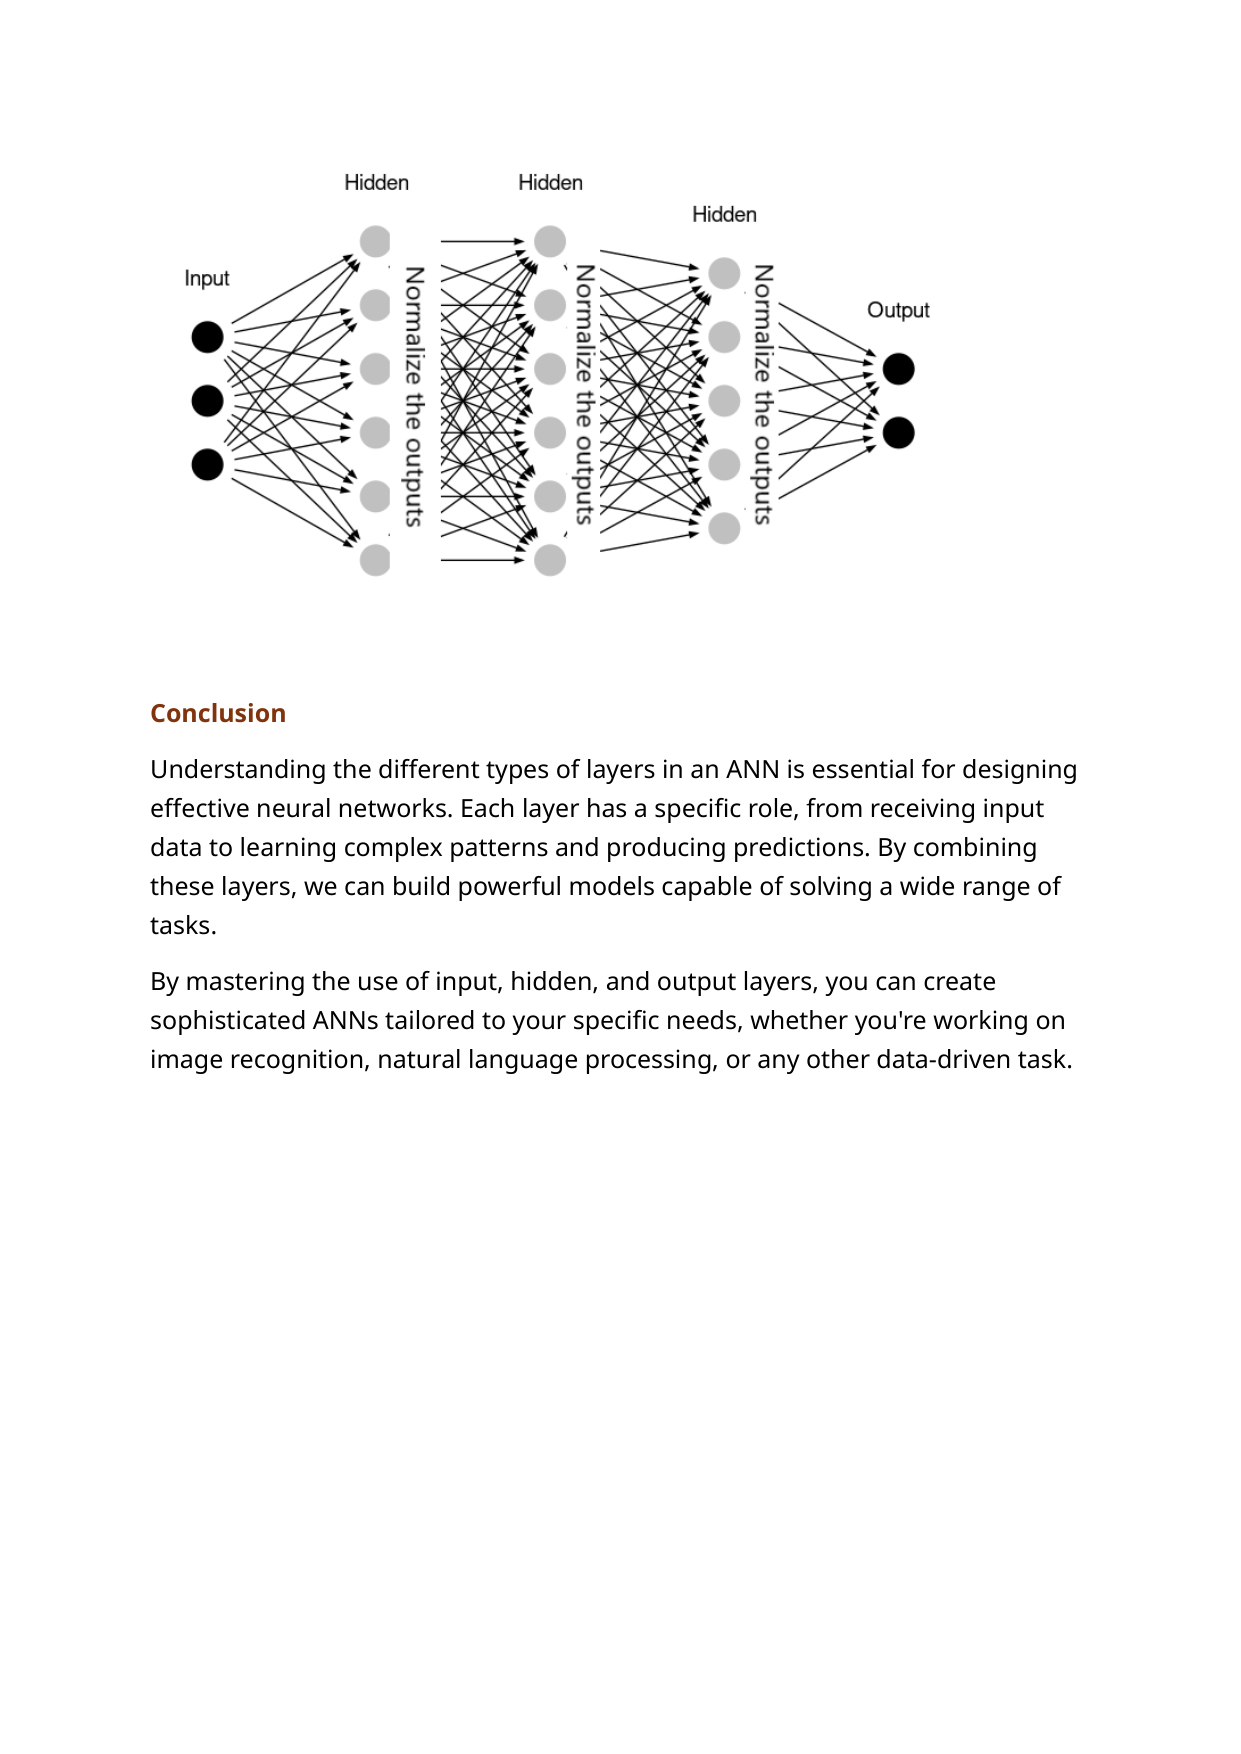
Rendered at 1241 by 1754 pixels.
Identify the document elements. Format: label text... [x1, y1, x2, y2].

text By mastering the use of input, hidden, and output layers, you can create sophisticated ANNs tailored to your specific needs, whether you're working on image recognition, natural language processing, or any other data-driven task. [150, 964, 1090, 1076]
text Conclusion [150, 696, 1090, 729]
text Understanding the different types of layers in an ANN is essential for designing effective neural networks. Each layer has a specific role, from receiving input data to learning complex patterns and producing predictions. By combining these layers, we can build powerful models capable of solving a wide range of tasks. [150, 751, 1090, 942]
picture [150, 150, 955, 618]
